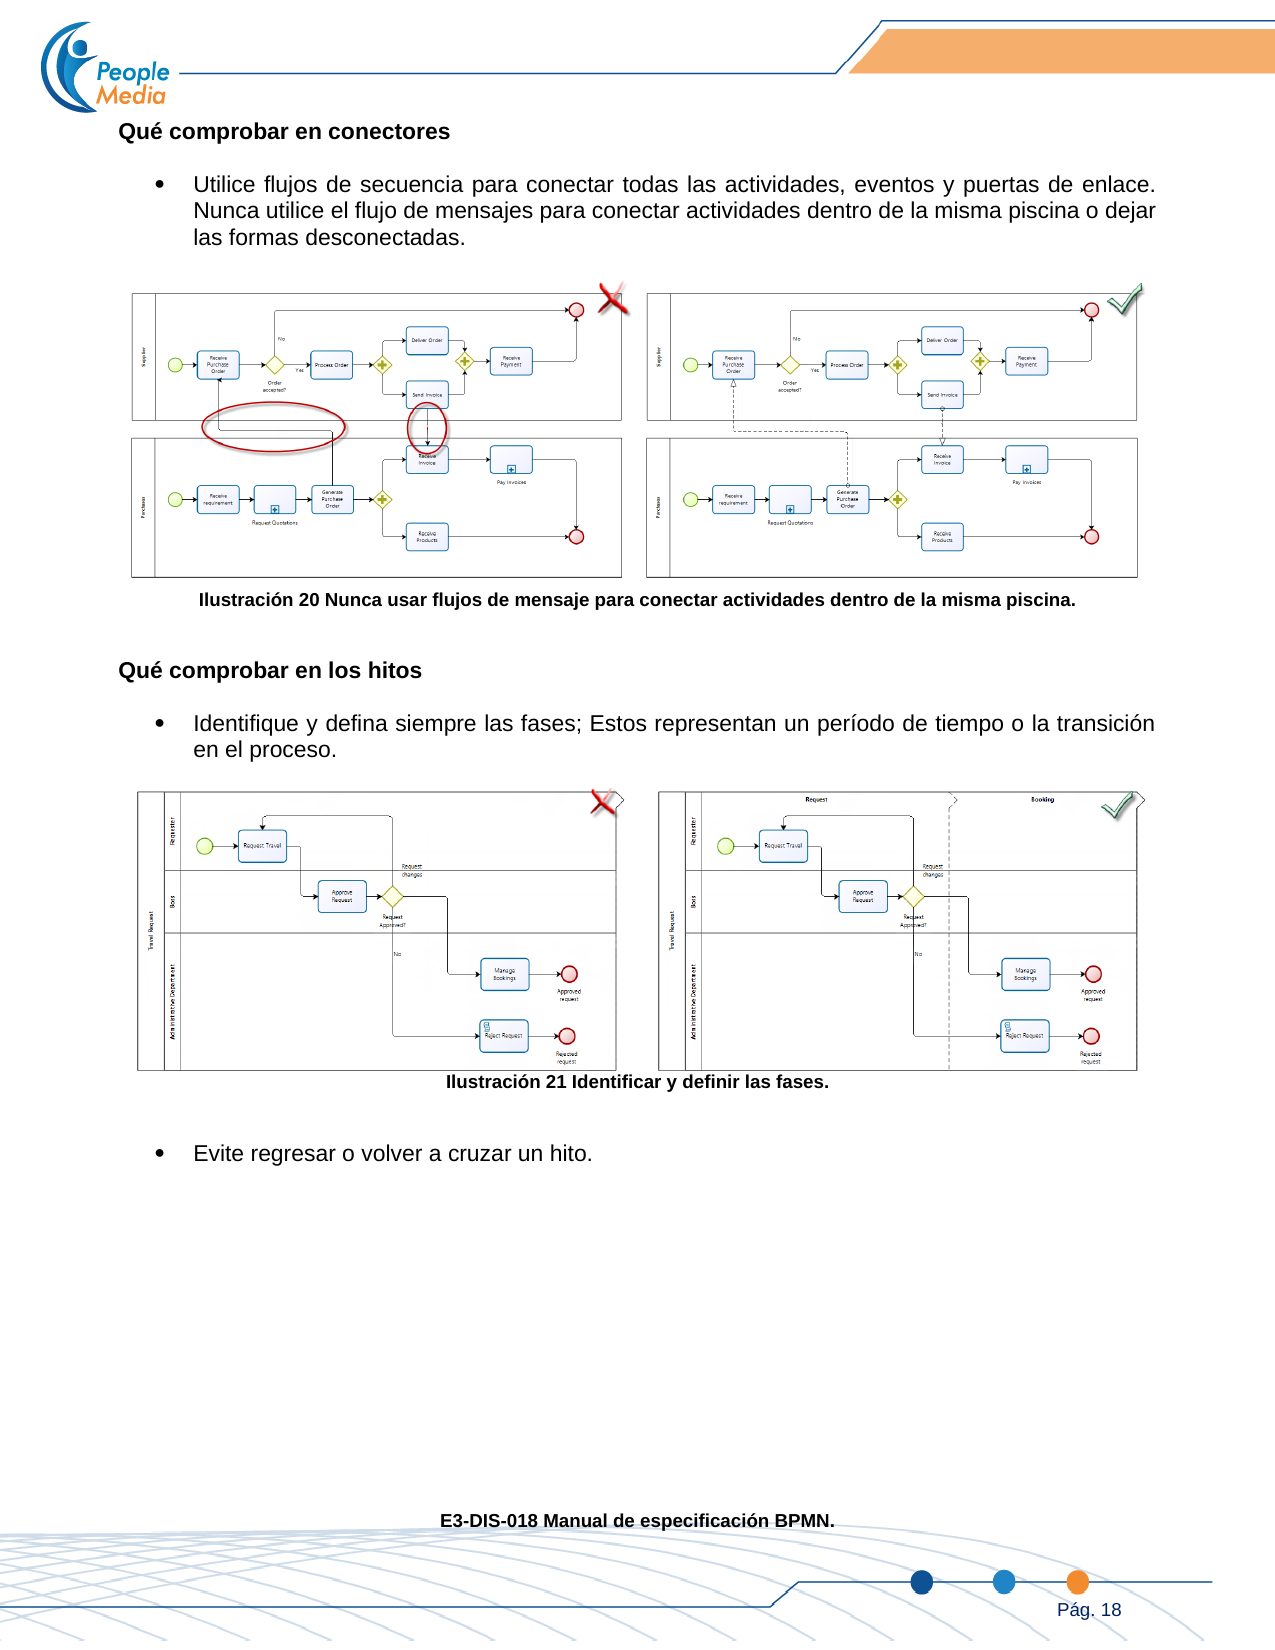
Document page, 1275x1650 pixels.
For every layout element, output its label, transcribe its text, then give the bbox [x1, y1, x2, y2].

text Qué comprobar en conectores [118, 118, 1157, 144]
picture [20, 0, 1275, 122]
text Qué comprobar en los hitos [118, 657, 1157, 683]
text Ilustración 20 Nunca usar flujos de mensaje para conectar actividades dentro de la misma piscina. [118, 589, 1157, 610]
picture [0, 1507, 1213, 1641]
list Evite regresar o volver a cruzar un hito. [156, 1140, 1157, 1166]
list Utilice flujos de secuencia para conectar todas las actividades, eventos y puertas de enlace. Nunca utilice el flujo de mensajes para conectar actividades dentro de la misma piscina o dejar las formas desconectadas. [156, 171, 1157, 250]
text Ilustración 21 Identificar y definir las fases. [118, 1072, 1157, 1093]
list Identifique y defina siempre las fases; Estos representan un período de tiempo o la transición en el proceso. [156, 710, 1157, 762]
